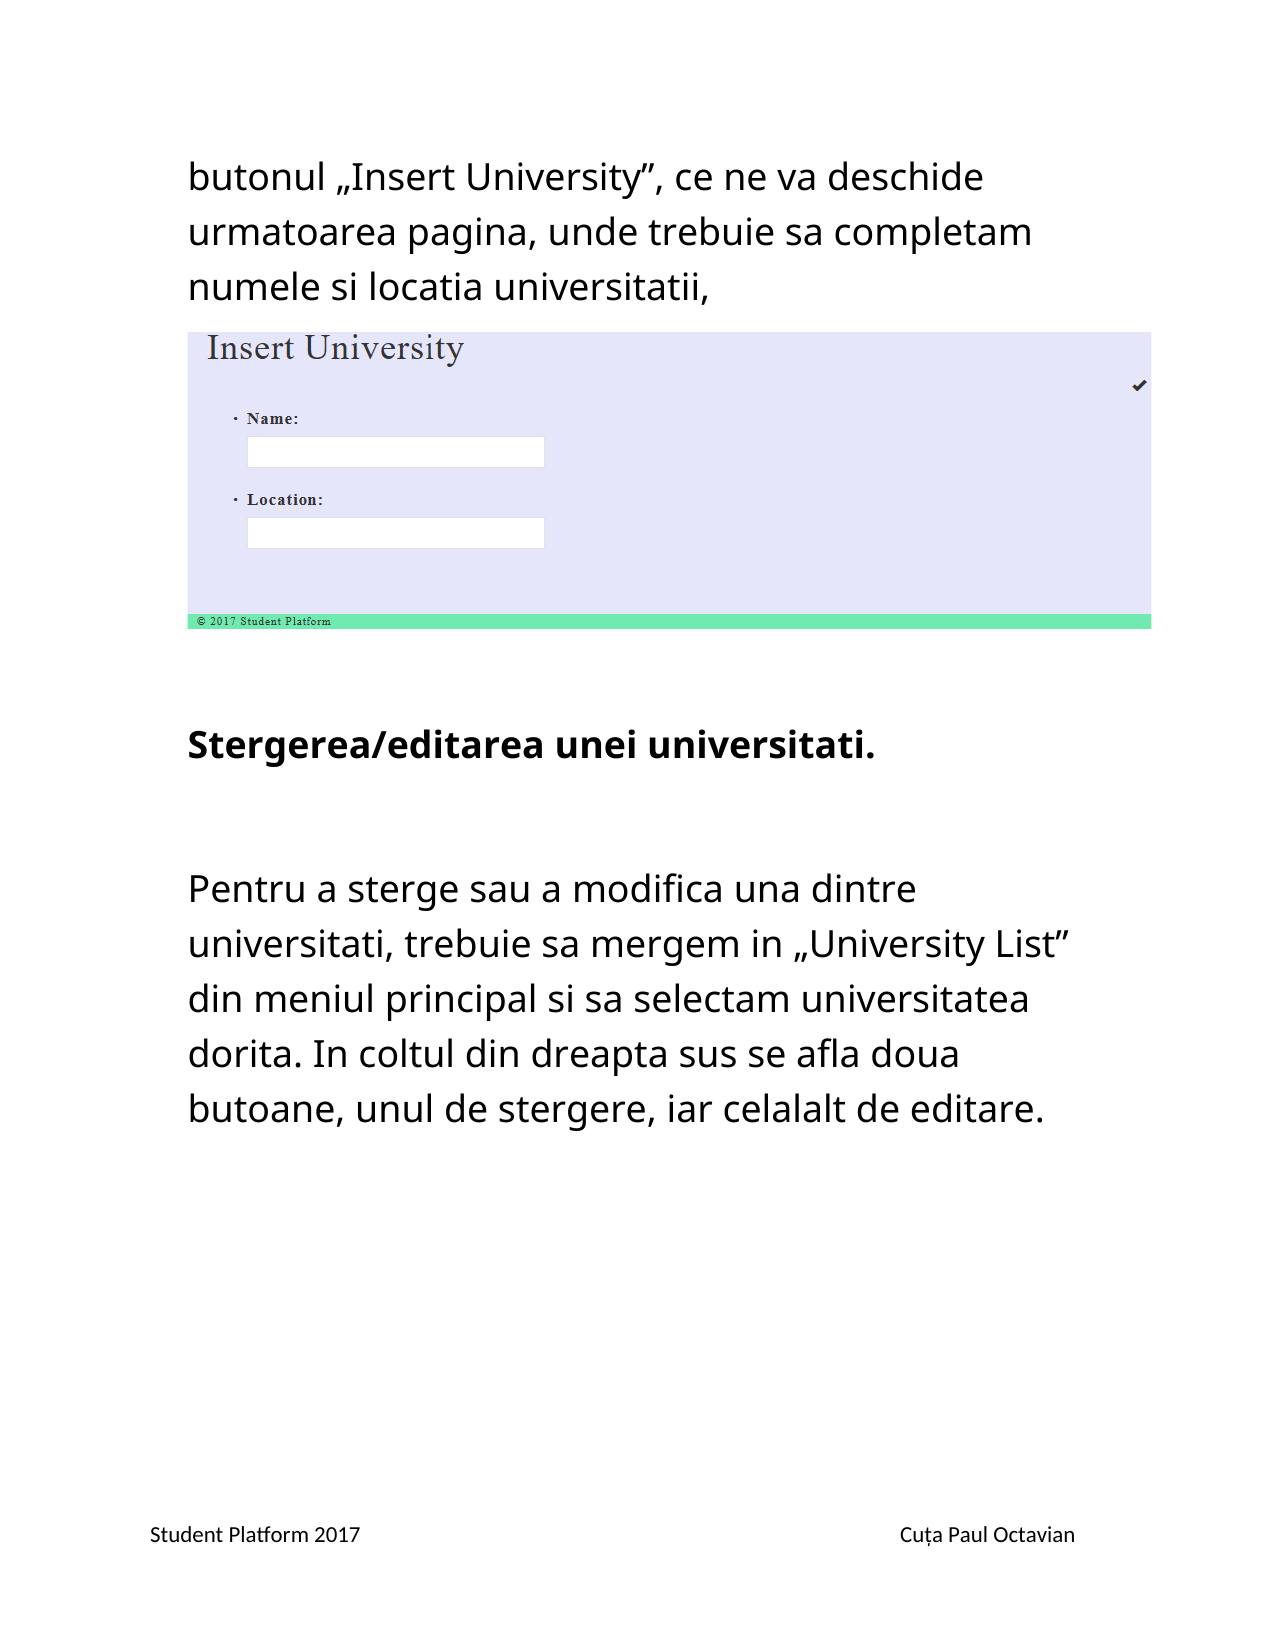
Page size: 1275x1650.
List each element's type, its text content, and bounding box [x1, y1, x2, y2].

picture [187, 332, 1152, 629]
text Stergerea/editarea unei universitati. [187, 719, 1125, 770]
text Pentru a sterge sau a modifica una dintre universitati, trebuie sa mergem in „University List” din meniul principal si sa selectam universitatea dorita. In coltul din dreapta sus se afla doua butoane, unul de stergere, iar celalalt de editare. [187, 862, 1125, 1134]
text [187, 150, 1125, 311]
